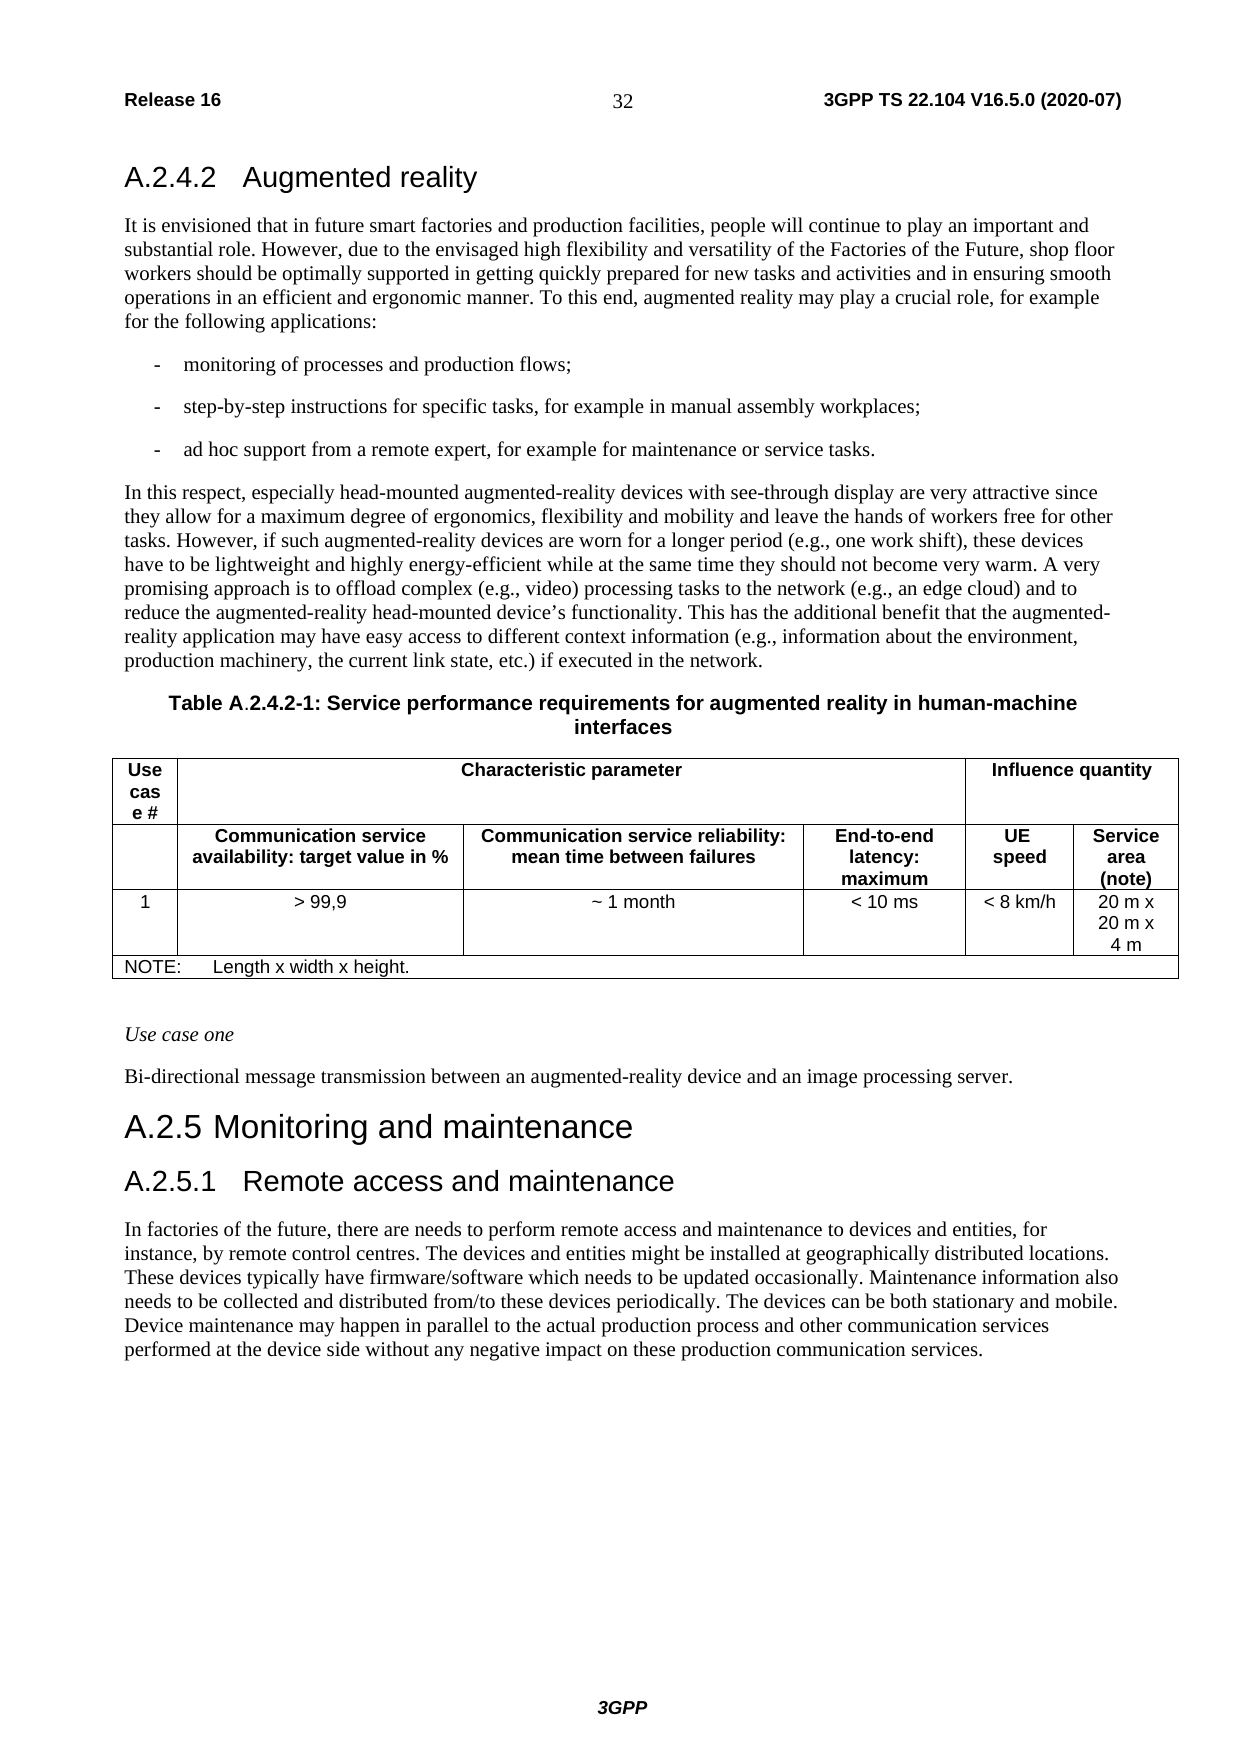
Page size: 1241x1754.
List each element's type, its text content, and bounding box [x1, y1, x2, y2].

text It is envisioned that in future smart factories and production facilities, people will continue to play an important and substantial role. However, due to the envisaged high flexibility and versatility of the Factories of the Future, shop floor workers should be optimally supported in getting quickly prepared for new tasks and activities and in ensuring smooth operations in an efficient and ergonomic manner. To this end, augmented reality may play a crucial role, for example for the following applications: [124, 212, 1122, 333]
table_cell 1 [113, 890, 177, 955]
table_cell UE speed [966, 825, 1073, 889]
table_cell [113, 825, 177, 889]
table_cell > 99,9 [178, 890, 463, 955]
text In this respect, especially head-mounted augmented-reality devices with see-through display are very attractive since they allow for a maximum degree of ergonomics, flexibility and mobility and leave the hands of workers free for other tasks. However, if such augmented-reality devices are worn for a longer period (e.g., one work shift), these devices have to be lightweight and highly energy-efficient while at the same time they should not become very warm. A very promising approach is to offload complex (e.g., video) processing tasks to the network (e.g., an edge cloud) and to reduce the augmented-reality head-mounted device’s functionality. This has the additional benefit that the augmented-reality application may have easy access to different context information (e.g., information about the environment, production machinery, the current link state, etc.) if executed in the network. [124, 480, 1122, 672]
table_cell ~ 1 month [464, 890, 803, 955]
subtitle A.2.5.1 Remote access and maintenance [124, 1164, 1122, 1198]
table_cell < 10 ms [804, 890, 965, 955]
table_cell End-to-end latency: maximum [804, 825, 965, 889]
table_cell NOTE: Length x width x height. [113, 956, 1178, 978]
table_cell Communication service reliability: mean time between failures [464, 825, 803, 889]
text Table A.2.4.2-1: Service performance requirements for augmented reality in human-machine interfaces [124, 691, 1122, 739]
subtitle A.2.4.2 Augmented reality [124, 160, 1122, 194]
table_header Use case # [113, 759, 177, 824]
text - step-by-step instructions for specific tasks, for example in manual assembly workplaces; [154, 394, 1122, 418]
table_cell < 8 km/h [966, 890, 1073, 955]
table_cell Service area (note) [1074, 825, 1178, 889]
subtitle A.2.5 Monitoring and maintenance [124, 1107, 1122, 1146]
table_header Influence quantity [966, 759, 1178, 824]
text Bi-directional message transmission between an augmented-reality device and an image processing server. [124, 1064, 1122, 1088]
text - monitoring of processes and production flows; [154, 352, 1122, 376]
table_cell 20 m x 20 m x 4 m [1074, 890, 1178, 955]
table_header Characteristic parameter [178, 759, 965, 824]
text - ad hoc support from a remote expert, for example for maintenance or service tasks. [154, 437, 1122, 461]
text Use case one [124, 1022, 1122, 1046]
text In factories of the future, there are needs to perform remote access and maintenance to devices and entities, for instance, by remote control centres. The devices and entities might be installed at geographically distributed locations. These devices typically have firmware/software which needs to be updated occasionally. Maintenance information also needs to be collected and distributed from/to these devices periodically. The devices can be both stationary and mobile. Device maintenance may happen in parallel to the actual production process and other communication services performed at the device side without any negative impact on these production communication services. [124, 1217, 1122, 1361]
table_cell Communication service availability: target value in % [178, 825, 463, 889]
